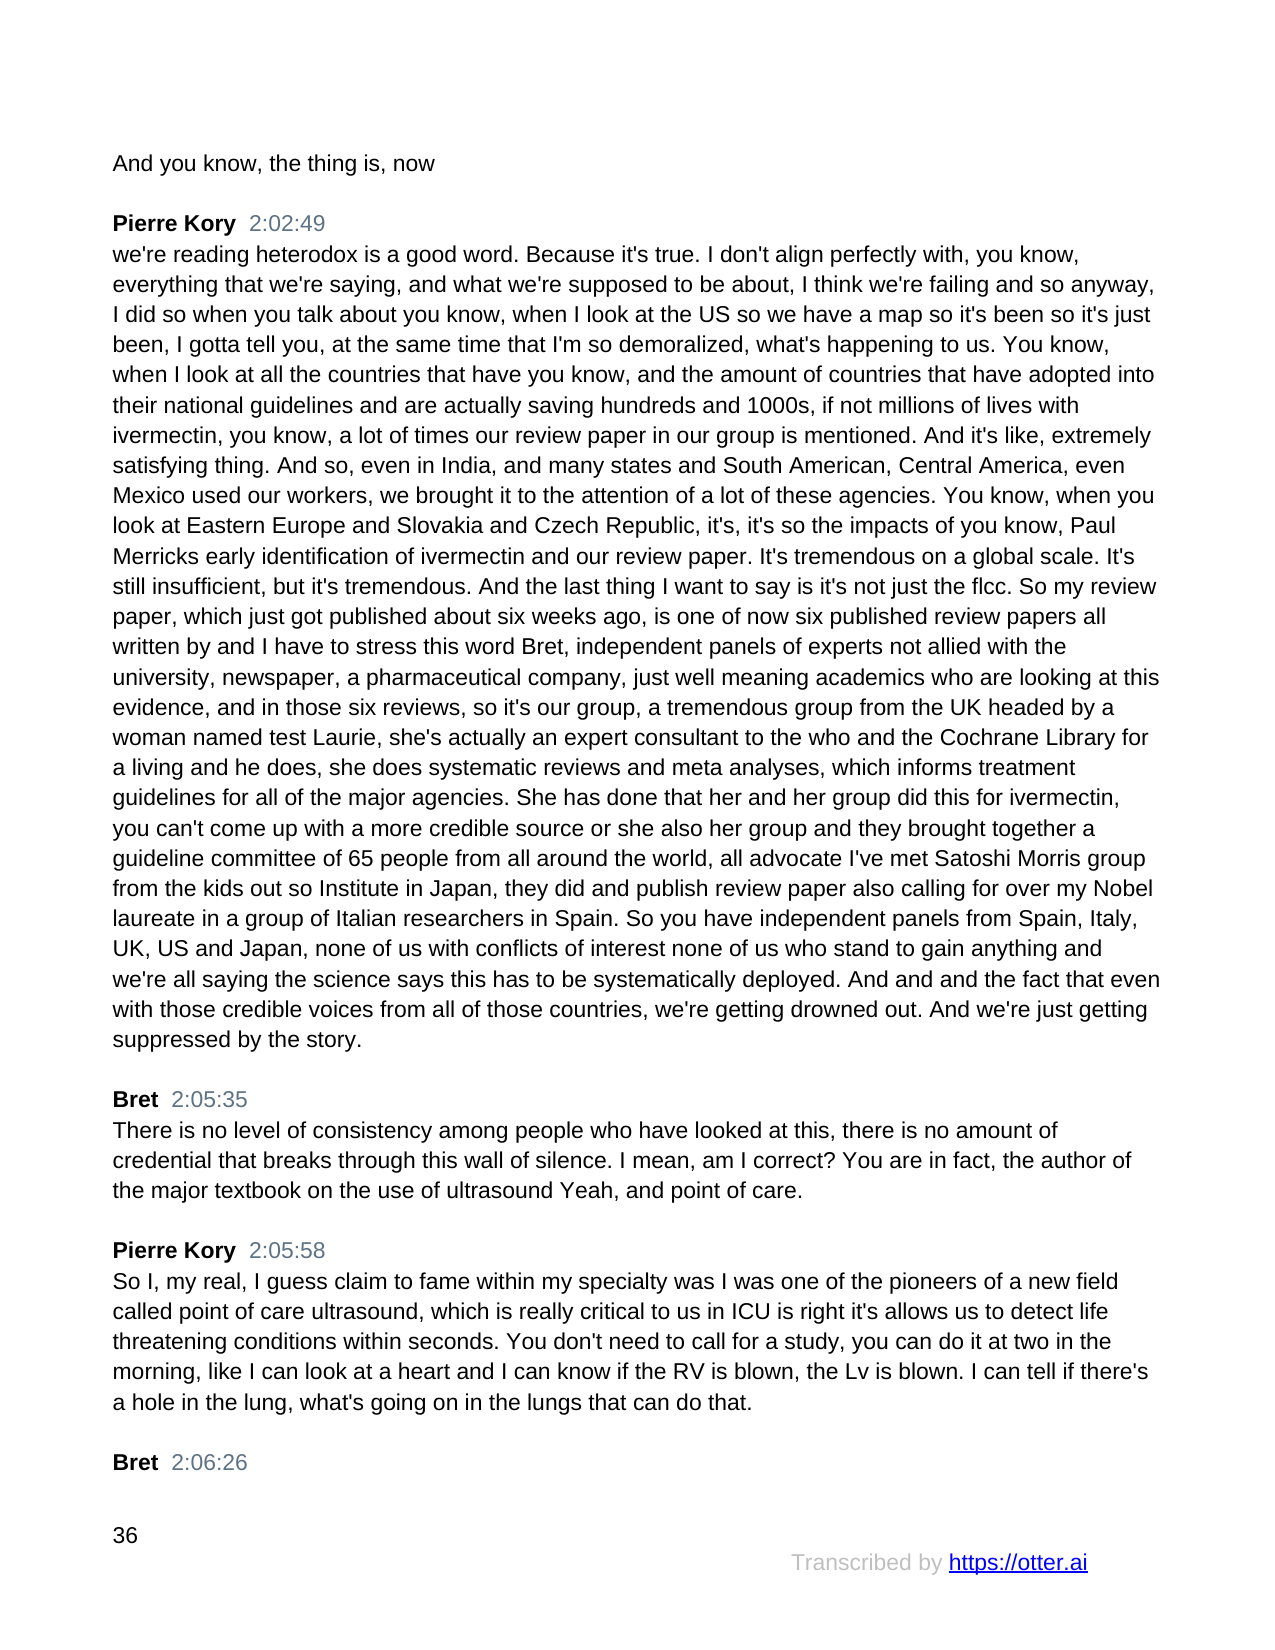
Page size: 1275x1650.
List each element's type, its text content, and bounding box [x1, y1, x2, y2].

text Pierre Kory 2:05:58 [112, 1237, 1162, 1264]
text There is no level of consistency among people who have looked at this, there is no amount of credential that breaks through this wall of silence. I mean, am I correct? You are in fact, the author of the major textbook on the use of ultrasound Yeah, and point of care. [112, 1117, 1162, 1203]
text Bret 2:05:35 [112, 1086, 1162, 1113]
text So I, my real, I guess claim to fame within my specialty was I was one of the pioneers of a new field called point of care ultrasound, which is really critical to us in ICU is right it's allows us to detect life threatening conditions within seconds. You don't need to call for a study, you can do it at two in the morning, like I can look at a heart and I can know if the RV is blown, the Lv is blown. I can tell if there's a hole in the lung, what's going on in the lungs that can do that. [112, 1268, 1162, 1415]
text And you know, the thing is, now [112, 150, 1162, 176]
text Pierre Kory 2:02:49 [112, 210, 1162, 237]
text we're reading heterodox is a good word. Because it's true. I don't align perfectly with, you know, everything that we're saying, and what we're supposed to be about, I think we're failing and so anyway, I did so when you talk about you know, when I look at the US so we have a map so it's been so it's just been, I gotta tell you, at the same time that I'm so demoralized, what's happening to us. You know, when I look at all the countries that have you know, and the amount of countries that have adopted into their national guidelines and are actually saving hundreds and 1000s, if not millions of lives with ivermectin, you know, a lot of times our review paper in our group is mentioned. And it's like, extremely satisfying thing. And so, even in India, and many states and South American, Central America, even Mexico used our workers, we brought it to the attention of a lot of these agencies. You know, when you look at Eastern Europe and Slovakia and Czech Republic, it's, it's so the impacts of you know, Paul Merricks early identification of ivermectin and our review paper. It's tremendous on a global scale. It's still insufficient, but it's tremendous. And the last thing I want to say is it's not just the flcc. So my review paper, which just got published about six weeks ago, is one of now six published review papers all written by and I have to stress this word Bret, independent panels of experts not allied with the university, newspaper, a pharmaceutical company, just well meaning academics who are looking at this evidence, and in those six reviews, so it's our group, a tremendous group from the UK headed by a woman named test Laurie, she's actually an expert consultant to the who and the Cochrane Library for a living and he does, she does systematic reviews and meta analyses, which informs treatment guidelines for all of the major agencies. She has done that her and her group did this for ivermectin, you can't come up with a more credible source or she also her group and they brought together a guideline committee of 65 people from all around the world, all advocate I've met Satoshi Morris group from the kids out so Institute in Japan, they did and publish review paper also calling for over my Nobel laureate in a group of Italian researchers in Spain. So you have independent panels from Spain, Italy, UK, US and Japan, none of us with conflicts of interest none of us who stand to gain anything and we're all saying the science says this has to be systematically deployed. And and and the fact that even with those credible voices from all of those countries, we're getting drowned out. And we're just getting suppressed by the story. [112, 241, 1162, 1052]
text Bret 2:06:26 [112, 1449, 1162, 1475]
